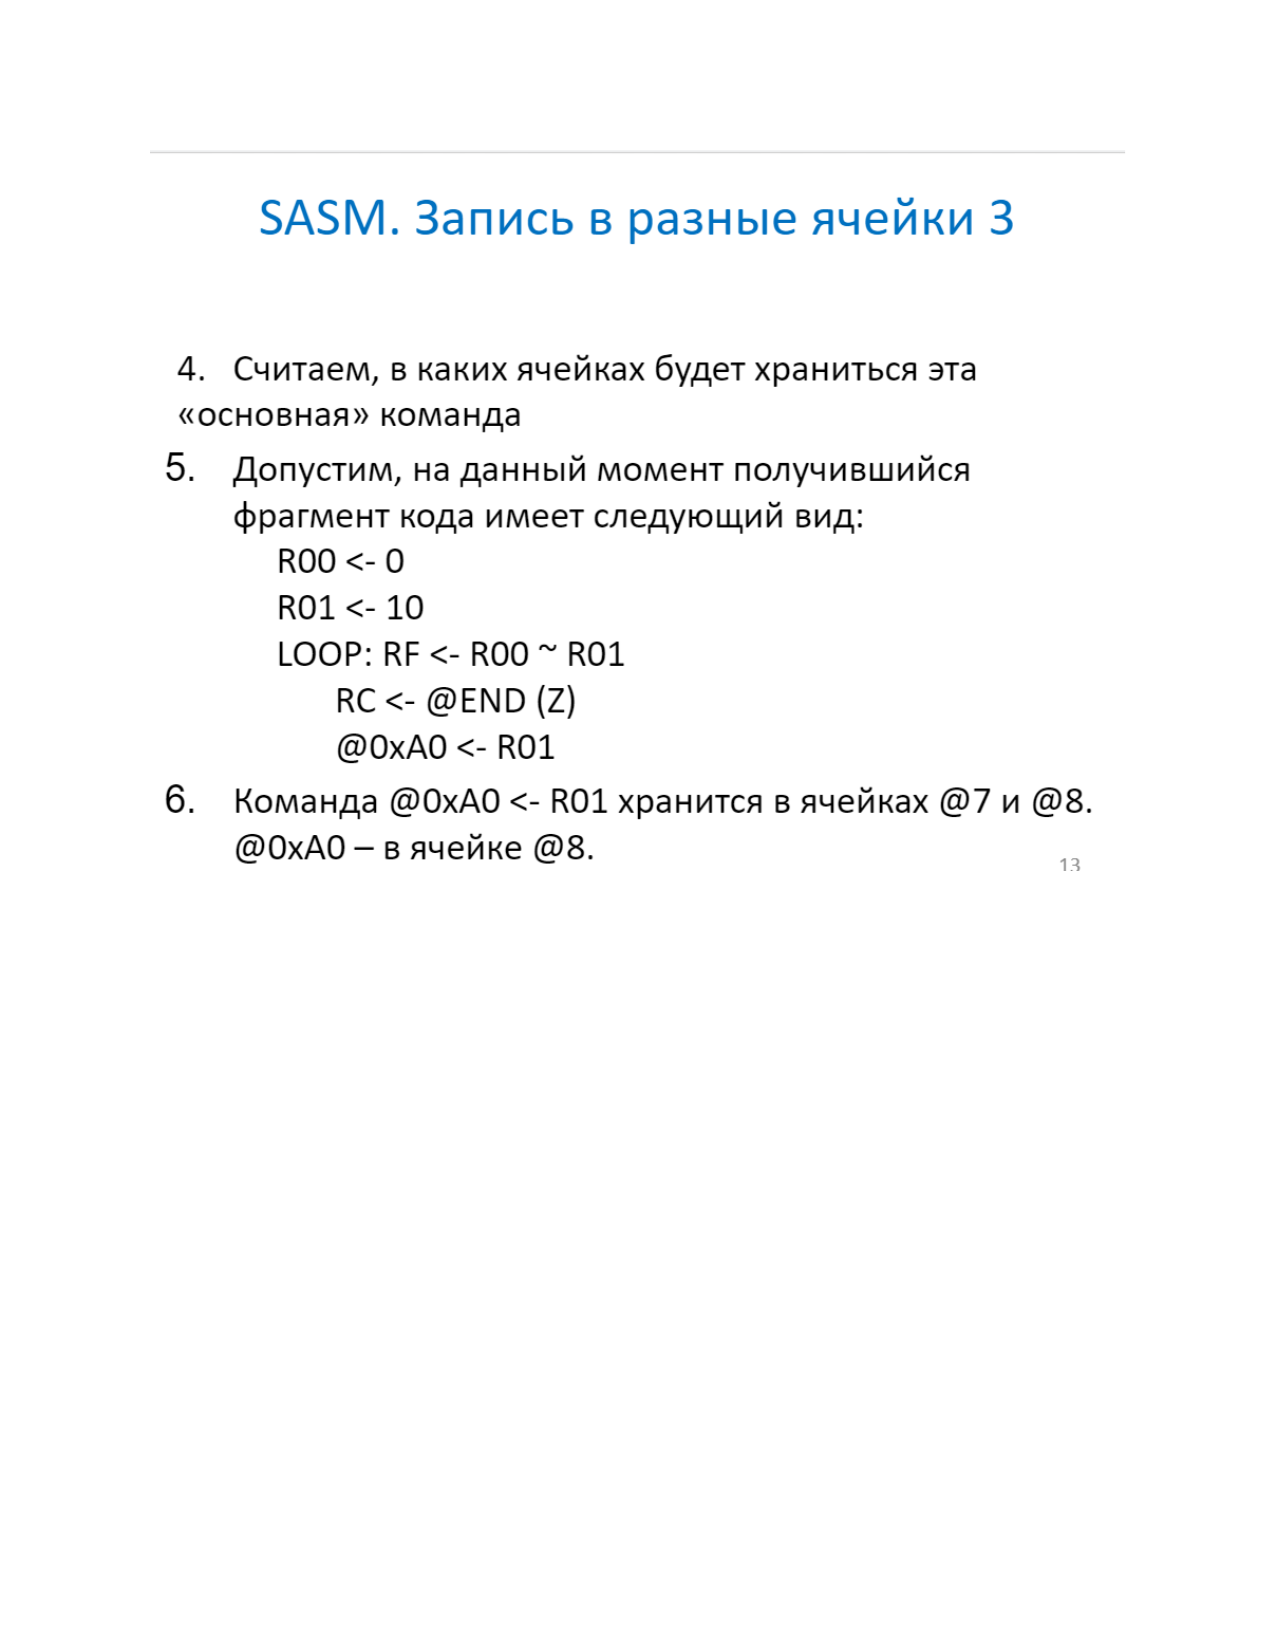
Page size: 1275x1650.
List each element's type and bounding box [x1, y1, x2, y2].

picture [150, 150, 1125, 871]
